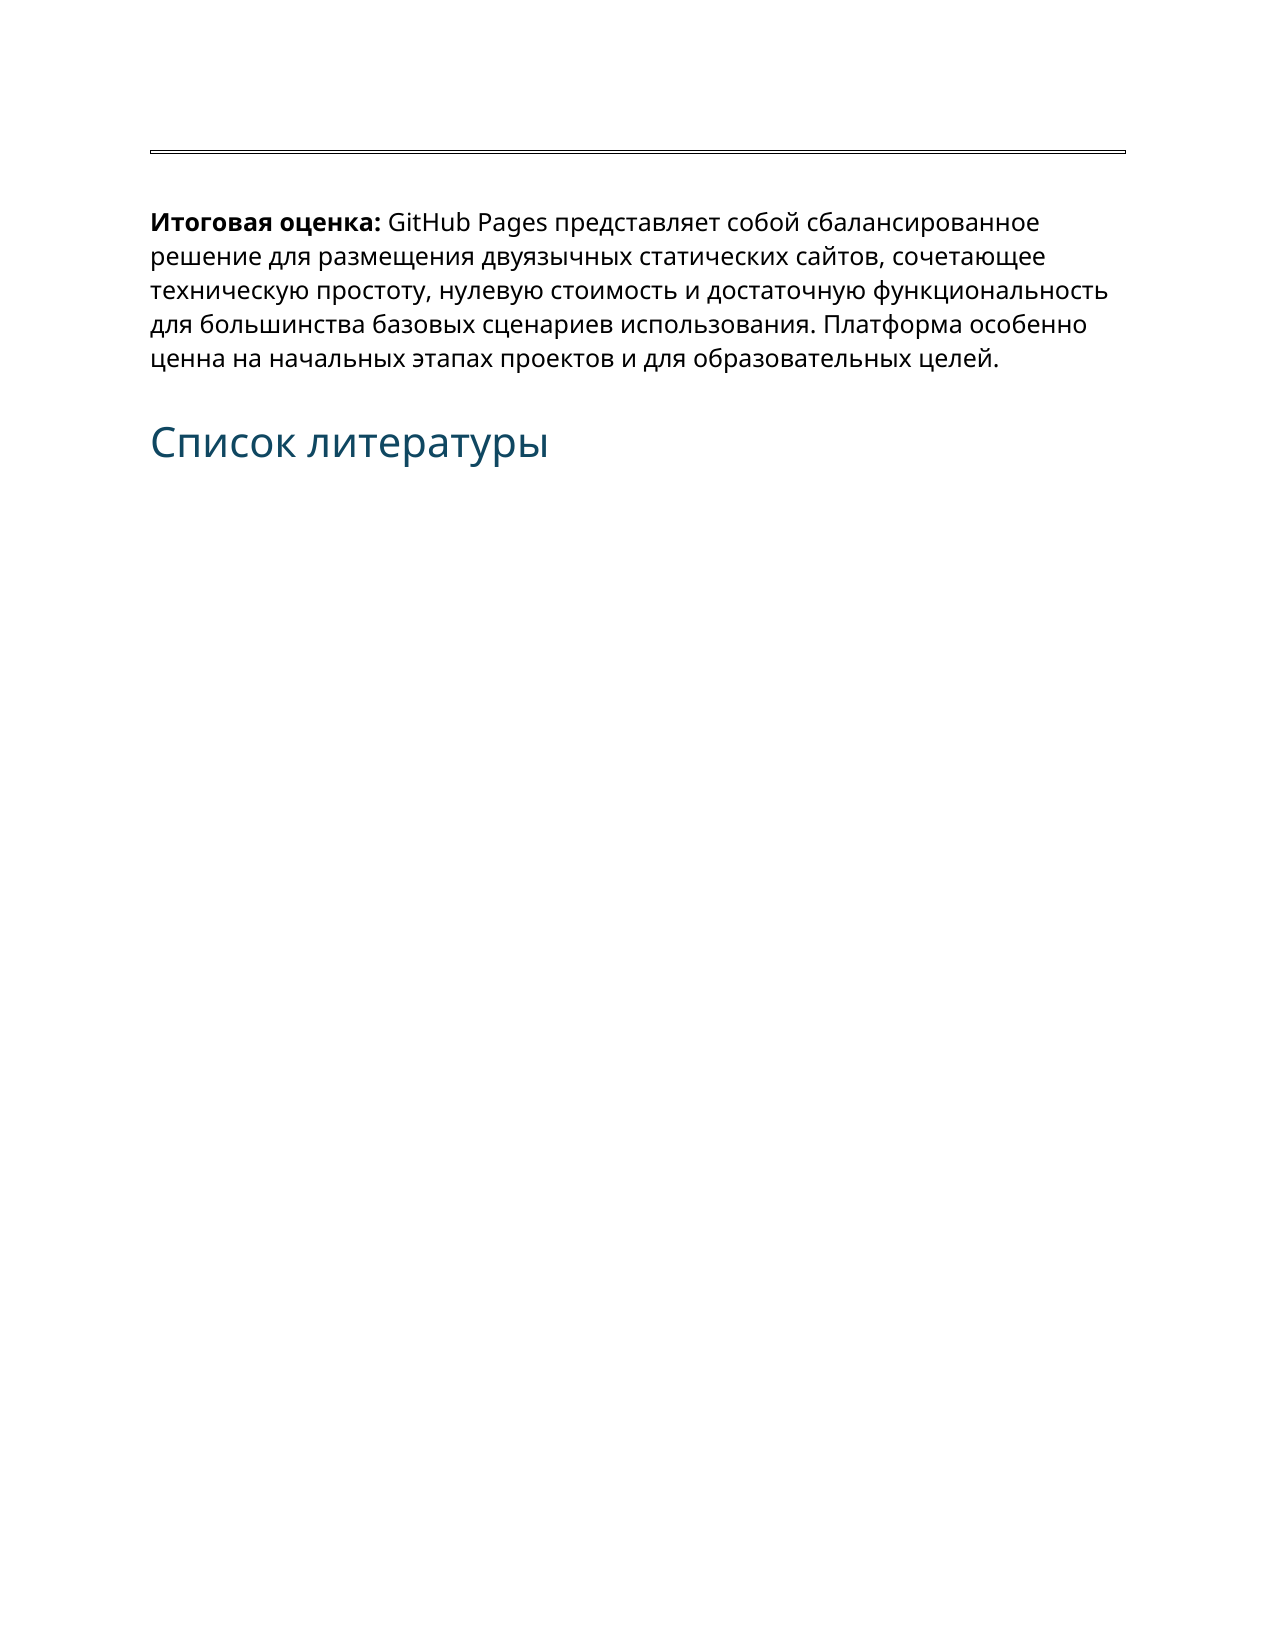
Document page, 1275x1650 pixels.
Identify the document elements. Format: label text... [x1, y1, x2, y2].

text Итоговая оценка: GitHub Pages представляет собой сбалансированное решение для размещения двуязычных статических сайтов, сочетающее техническую простоту, нулевую стоимость и достаточную функциональность для большинства базовых сценариев использования. Платформа особенно ценна на начальных этапах проектов и для образовательных целей. [150, 205, 1125, 375]
subtitle Список литературы [150, 413, 1125, 469]
